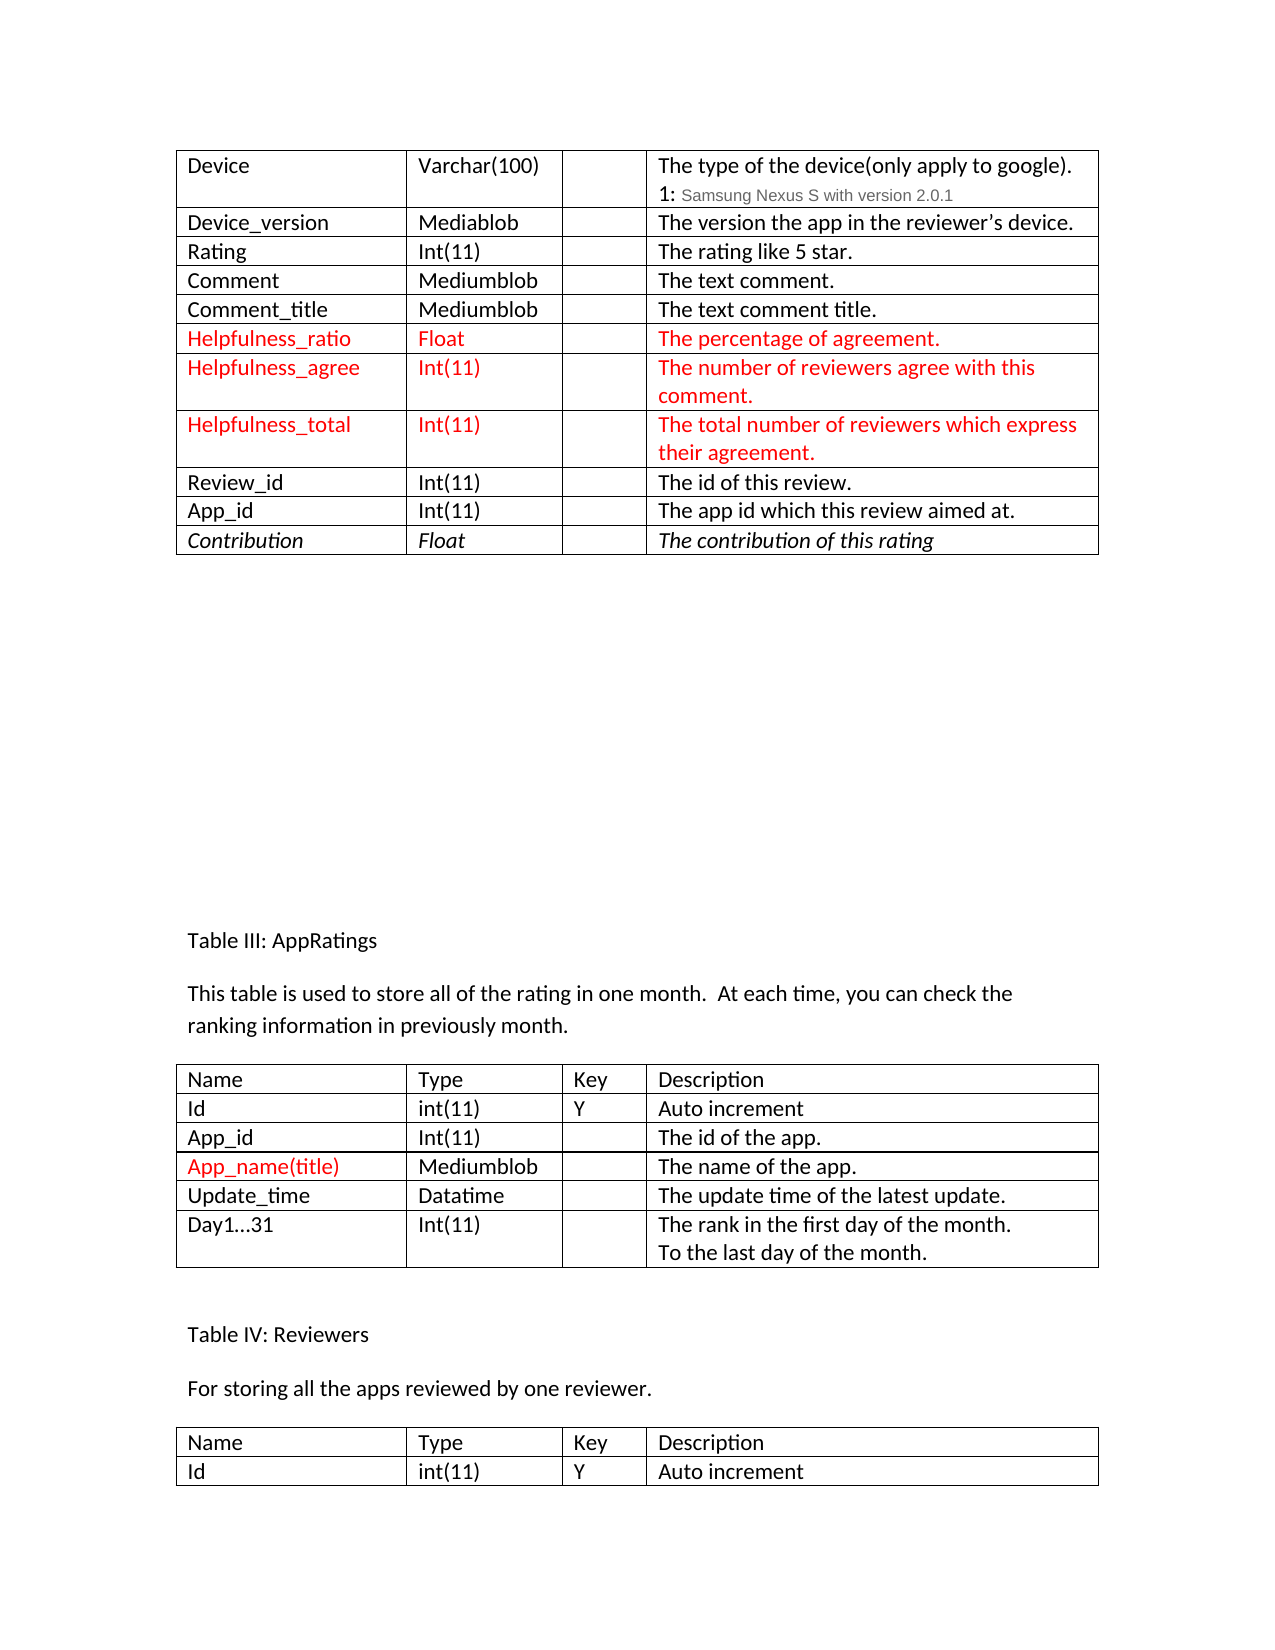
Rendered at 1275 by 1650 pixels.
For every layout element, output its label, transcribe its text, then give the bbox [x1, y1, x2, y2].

table_cell Auto increment [647, 1457, 1098, 1485]
table_cell [563, 1123, 646, 1151]
table_cell Comment_title [177, 295, 406, 323]
table_cell Int(11) [407, 237, 562, 265]
table_cell Rating [177, 237, 406, 265]
table_cell App_id [177, 497, 406, 525]
table_cell [563, 1181, 646, 1209]
table_cell The name of the app. [647, 1153, 1098, 1180]
table_cell Mediumblob [407, 266, 562, 294]
table_cell App_name(title) [177, 1153, 406, 1180]
table_cell The total number of reviewers which express their agreement. [647, 411, 1098, 467]
table_cell [563, 208, 646, 236]
table_header Name [177, 1428, 406, 1456]
table_cell The id of this review. [647, 468, 1098, 496]
table_cell Varchar(100) [407, 151, 562, 207]
table_cell App_id [177, 1123, 406, 1151]
table_cell [563, 237, 646, 265]
table_cell Int(11) [407, 497, 562, 525]
table_cell [563, 354, 646, 409]
table_cell The rating like 5 star. [647, 237, 1098, 265]
table_cell The type of the device(only apply to google). 1: Samsung Nexus S with version 2.0.1 [647, 151, 1098, 207]
table_cell Helpfulness_total [177, 411, 406, 467]
table_cell The percentage of agreement. [647, 324, 1098, 352]
table_cell [563, 411, 646, 467]
table_header Type [407, 1428, 562, 1456]
text For storing all the apps reviewed by one reviewer. [187, 1374, 1087, 1402]
table_header Name [177, 1065, 406, 1093]
table_cell The text comment title. [647, 295, 1098, 323]
table_header Key [563, 1428, 646, 1456]
text Table IV: Reviewers [187, 1321, 1087, 1349]
table_cell Helpfulness_agree [177, 354, 406, 409]
text This table is used to store all of the rating in one month. At each time, you can check the ranking information in previously month. [187, 979, 1087, 1039]
table_cell Id [177, 1457, 406, 1485]
table_cell [563, 497, 646, 525]
table_cell The number of reviewers agree with this comment. [647, 354, 1098, 409]
table_cell Int(11) [407, 1123, 562, 1151]
table_cell Mediumblob [407, 295, 562, 323]
table_cell Int(11) [407, 354, 562, 409]
table_cell [563, 468, 646, 496]
table_cell The update time of the latest update. [647, 1181, 1098, 1209]
table_cell The rank in the first day of the month. To the last day of the month. [647, 1211, 1098, 1267]
table_cell Y [563, 1457, 646, 1485]
table_cell Float [407, 324, 562, 352]
table_cell [563, 266, 646, 294]
table_cell Int(11) [407, 411, 562, 467]
table_cell Mediablob [407, 208, 562, 236]
table_cell Datatime [407, 1181, 562, 1209]
table_cell The version the app in the reviewer’s device. [647, 208, 1098, 236]
table_cell Review_id [177, 468, 406, 496]
table_cell Helpfulness_ratio [177, 324, 406, 352]
table_header Description [647, 1428, 1098, 1456]
table_cell Int(11) [407, 1211, 562, 1267]
table_cell [563, 295, 646, 323]
table_cell Int(11) [407, 468, 562, 496]
table_cell Day1…31 [177, 1211, 406, 1267]
table_cell The contribution of this rating [647, 526, 1098, 554]
table_cell int(11) [407, 1094, 562, 1122]
table_cell [563, 1153, 646, 1180]
table_header Type [407, 1065, 562, 1093]
table_cell int(11) [407, 1457, 562, 1485]
table_cell Device [177, 151, 406, 207]
table_cell The id of the app. [647, 1123, 1098, 1151]
table_cell Mediumblob [407, 1153, 562, 1180]
table_cell Device_version [177, 208, 406, 236]
table_cell [563, 1211, 646, 1267]
table_cell Id [177, 1094, 406, 1122]
table_cell Contribution [177, 526, 406, 554]
table_cell [563, 151, 646, 207]
table_cell [563, 526, 646, 554]
table_cell Comment [177, 266, 406, 294]
table_cell Update_time [177, 1181, 406, 1209]
table_header Description [647, 1065, 1098, 1093]
table_cell Y [563, 1094, 646, 1122]
table_cell [563, 324, 646, 352]
table_cell Float [407, 526, 562, 554]
table_cell Auto increment [647, 1094, 1098, 1122]
text Table III: AppRatings [187, 926, 1087, 954]
table_cell The text comment. [647, 266, 1098, 294]
table_cell The app id which this review aimed at. [647, 497, 1098, 525]
table_header Key [563, 1065, 646, 1093]
